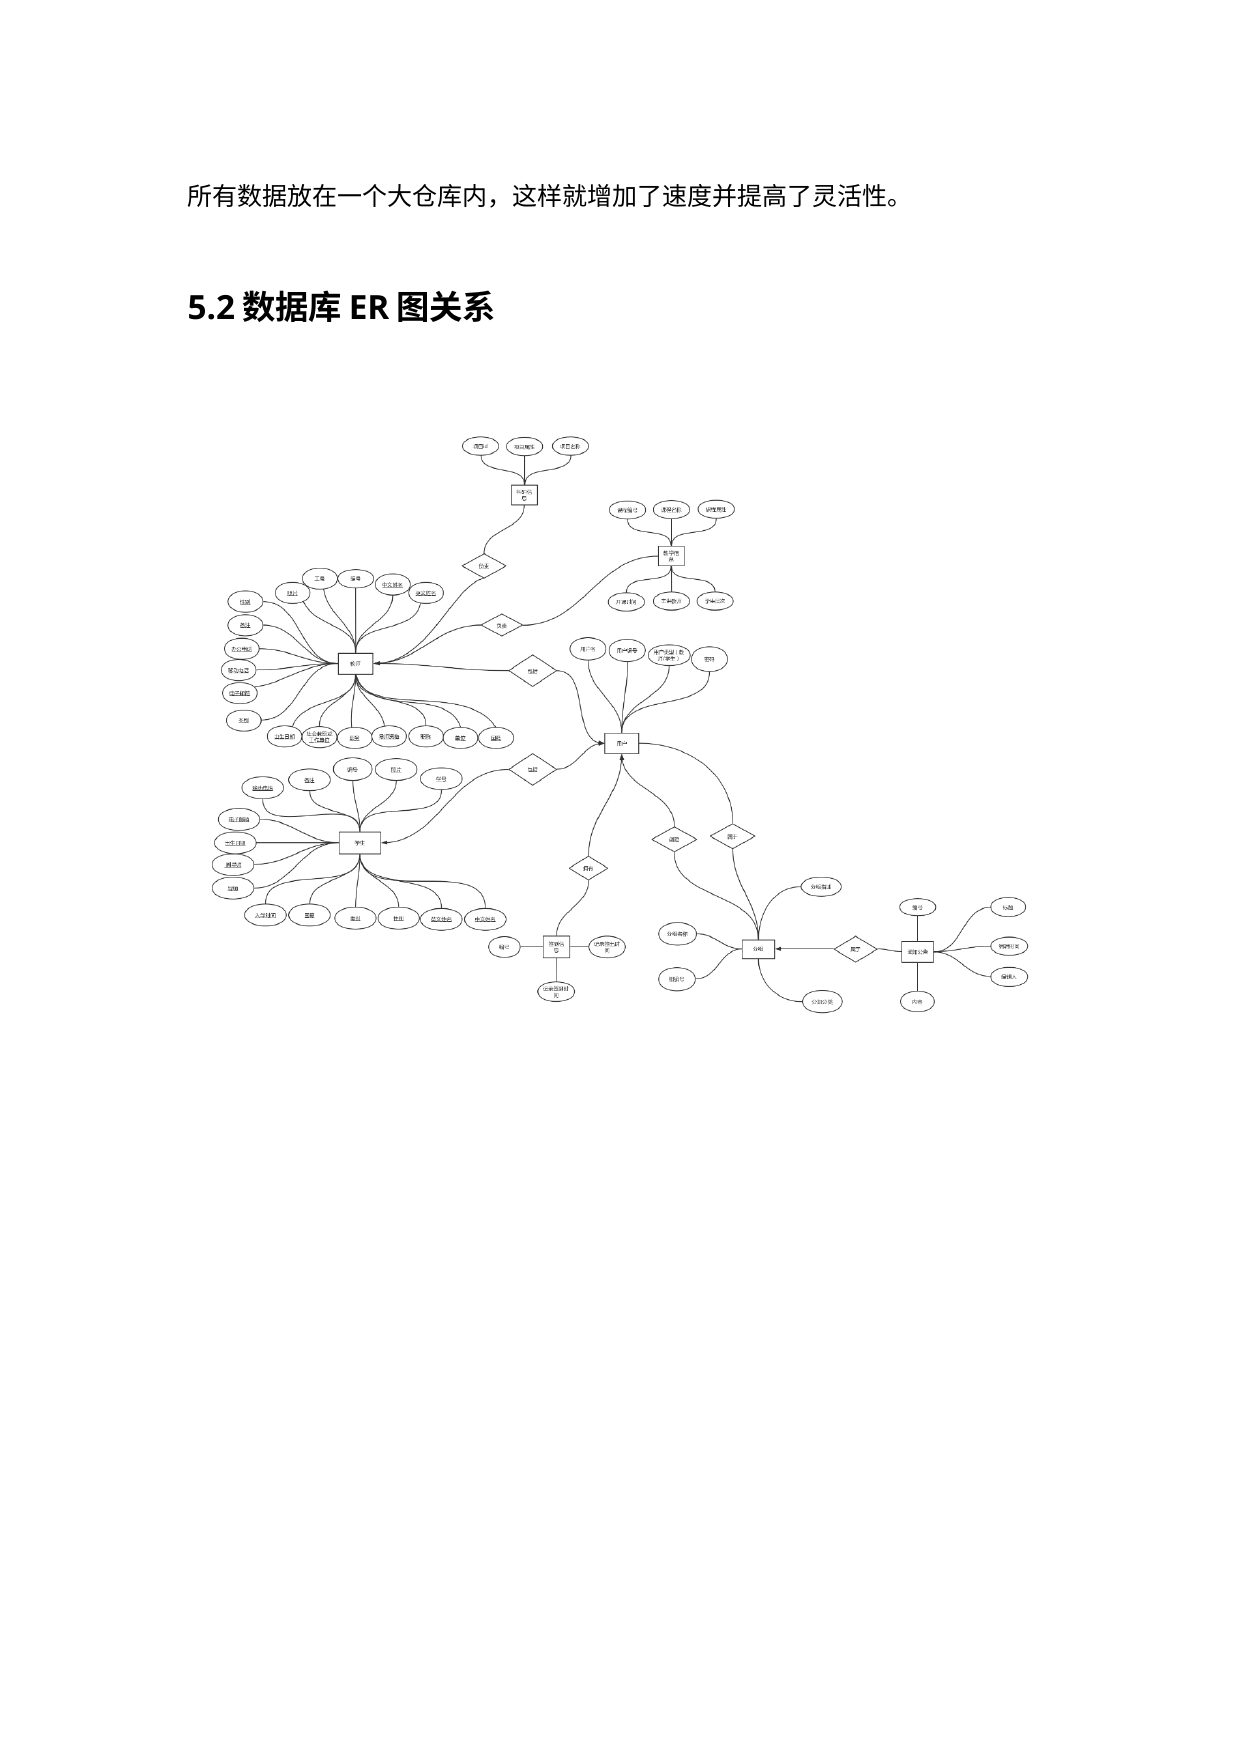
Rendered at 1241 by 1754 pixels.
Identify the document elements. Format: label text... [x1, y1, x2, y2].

text MySQL是一个关系型数据库管理系统，有瑞典MySQLAB公司开发，目前属于 Orcale旗下产品。MySQL是最流行的关系数据库管理系统之一。MySQL是一种关系数据库管理系统，关系数据库将数据保存在不同的表中，而不是将所有数据放在一个大仓库内，这样就增加了速度并提高了灵活性。 [187, 162, 1053, 227]
picture [187, 412, 1052, 1037]
subtitle 5.2数据库ER图关系 [187, 272, 1053, 337]
